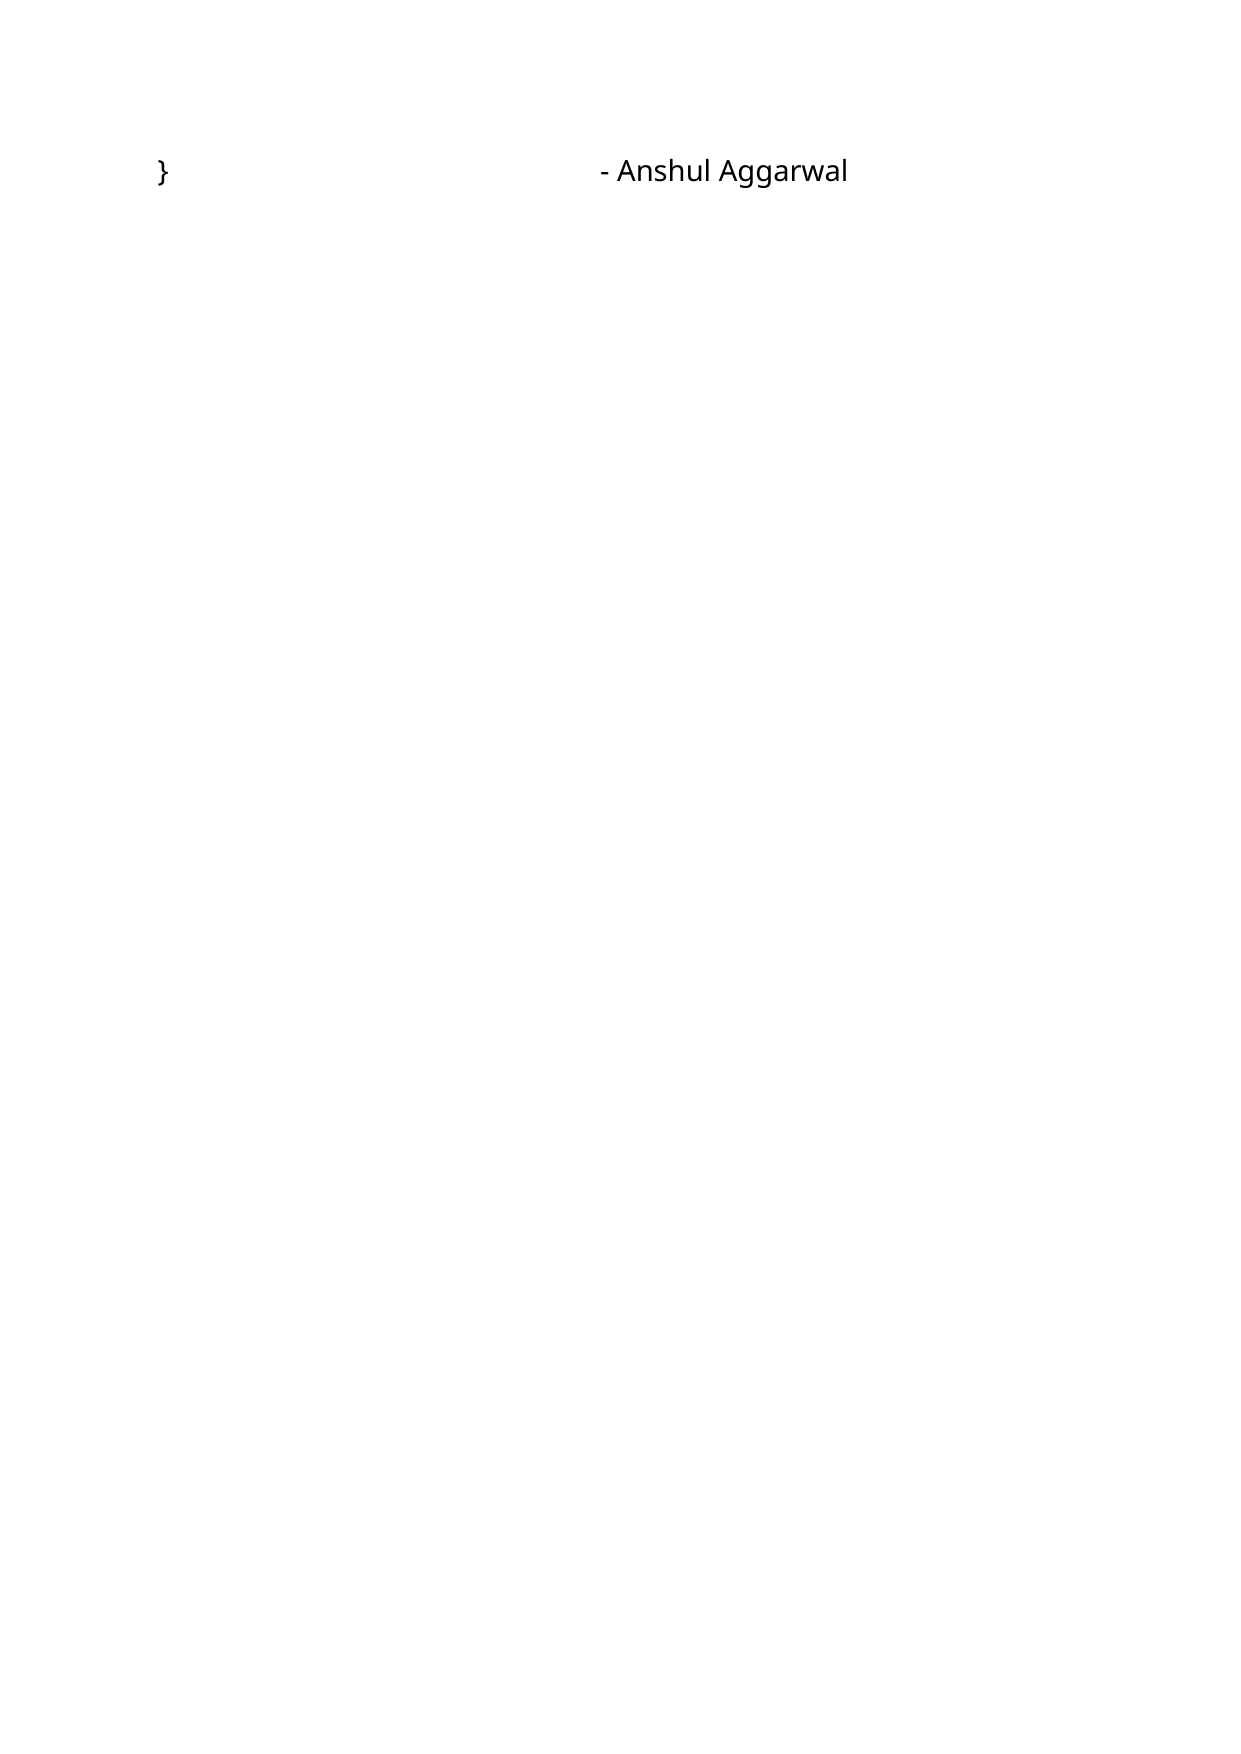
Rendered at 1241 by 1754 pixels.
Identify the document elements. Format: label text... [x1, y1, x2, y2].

text } - Anshul Aggarwal [150, 150, 1090, 190]
